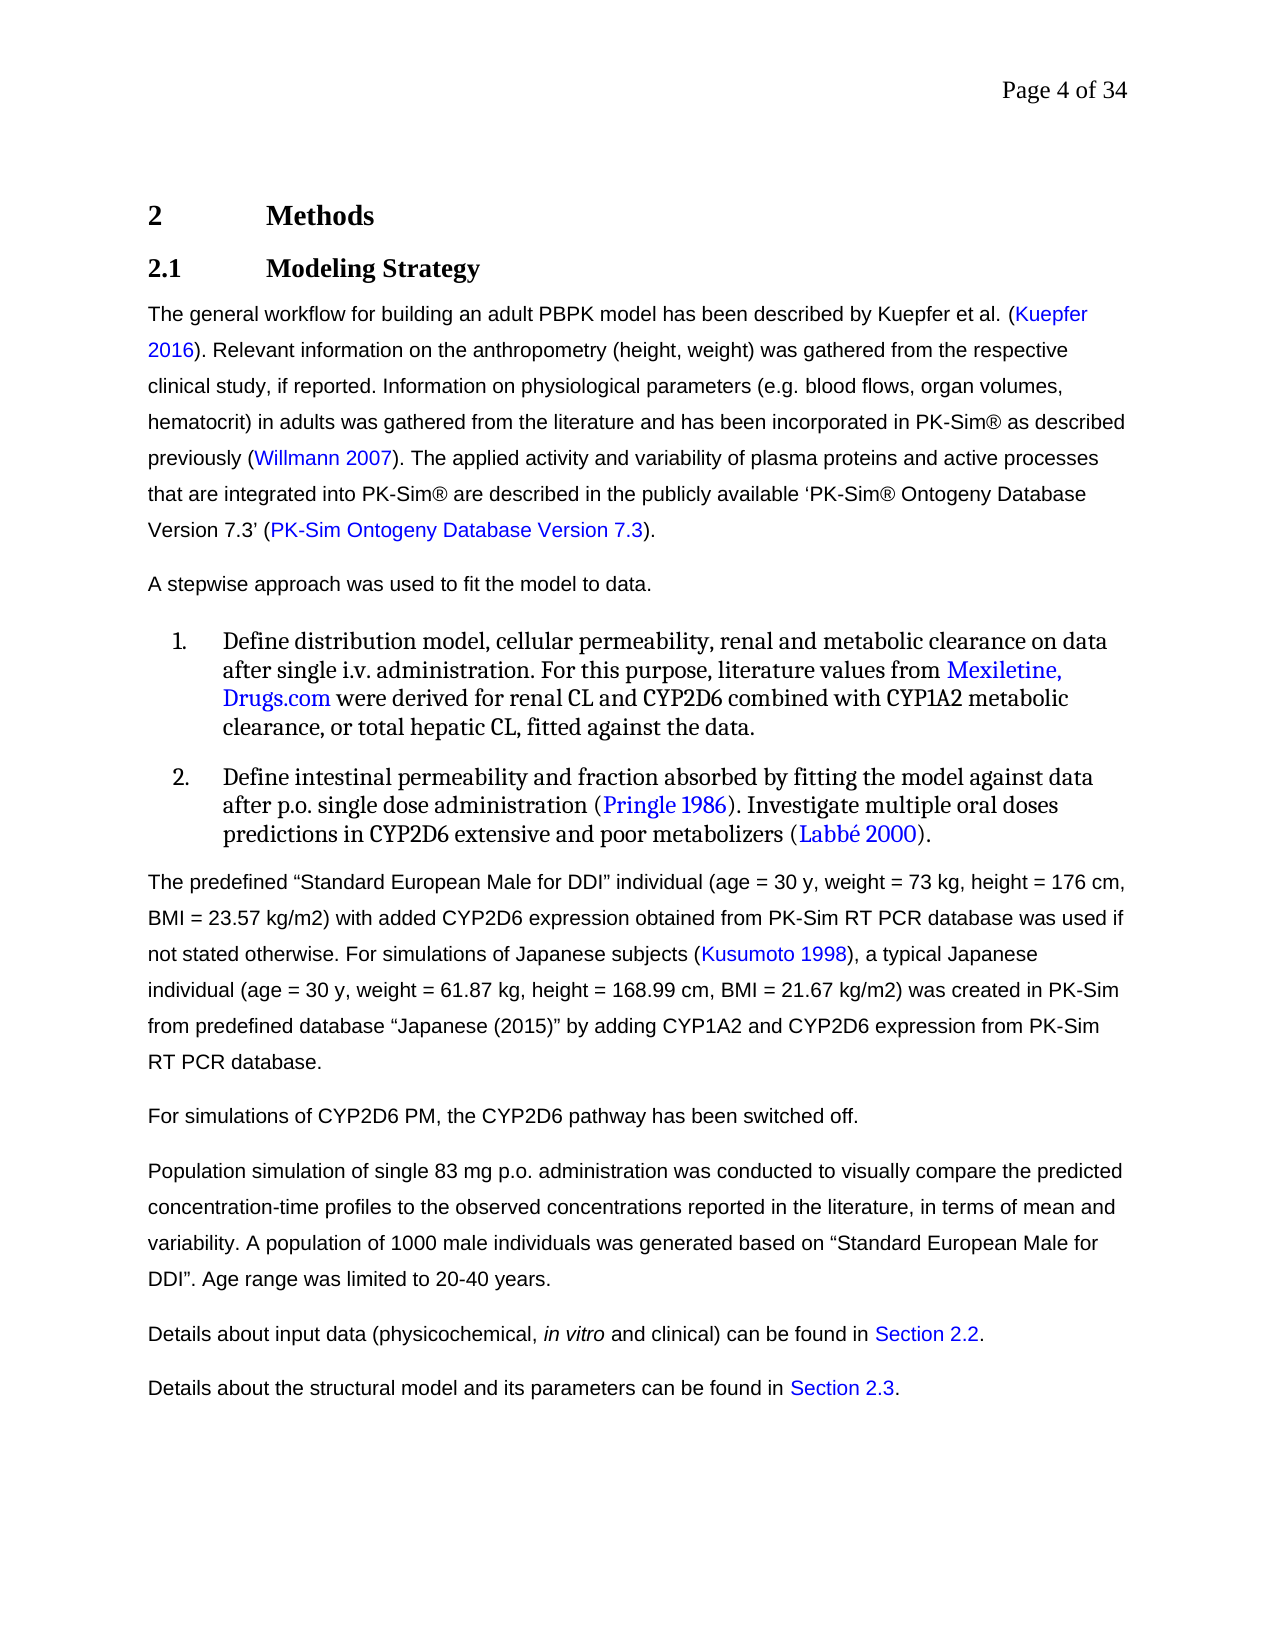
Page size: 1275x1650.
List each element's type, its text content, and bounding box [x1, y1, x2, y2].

subtitle Modeling Strategy [148, 252, 1127, 283]
subtitle Methods [148, 198, 1127, 231]
text The predefined “Standard European Male for DDI” individual (age = 30 y, weight = 73 kg, height = 176 cm, BMI = 23.57 kg/m2) with added CYP2D6 expression obtained from PK-Sim RT PCR database was used if not stated otherwise. For simulations of Japanese subjects (Kusumoto 1998), a typical Japanese individual (age = 30 y, weight = 61.87 kg, height = 168.99 cm, BMI = 21.67 kg/m2) was created in PK-Sim from predefined database “Japanese (2015)” by adding CYP1A2 and CYP2D6 expression from PK-Sim RT PCR database. [148, 870, 1127, 1073]
text Population simulation of single 83 mg p.o. administration was conducted to visually compare the predicted concentration-time profiles to the observed concentrations reported in the literature, in terms of mean and variability. A population of 1000 male individuals was generated based on “Standard European Male for DDI”. Age range was limited to 20-40 years. [148, 1159, 1127, 1291]
text For simulations of CYP2D6 PM, the CYP2D6 pathway has been switched off. [148, 1104, 1127, 1128]
text A stepwise approach was used to fit the model to data. [148, 572, 1127, 596]
text Details about input data (physicochemical, in vitro and clinical) can be found in Section 2.2. [148, 1321, 1127, 1345]
list Define intestinal permeability and fraction absorbed by fitting the model against data after p.o. single dose administration (Pringle 1986). Investigate multiple oral doses predictions in CYP2D6 extensive and poor metabolizers (Labbé 2000). [173, 763, 1127, 849]
text Details about the structural model and its parameters can be found in Section 2.3. [148, 1376, 1127, 1400]
text The general workflow for building an adult PBPK model has been described by Kuepfer et al. (Kuepfer 2016). Relevant information on the anthropometry (height, weight) was gathered from the respective clinical study, if reported. Information on physiological parameters (e.g. blood flows, organ volumes, hematocrit) in adults was gathered from the literature and has been incorporated in PK-Sim® as described previously (Willmann 2007). The applied activity and variability of plasma proteins and active processes that are integrated into PK-Sim® are described in the publicly available ‘PK-Sim® Ontogeny Database Version 7.3’ (PK-Sim Ontogeny Database Version 7.3). [148, 302, 1127, 541]
list Define distribution model, cellular permeability, renal and metabolic clearance on data after single i.v. administration. For this purpose, literature values from Mexiletine, Drugs.com were derived for renal CL and CYP2D6 combined with CYP1A2 metabolic clearance, or total hepatic CL, fitted against the data. [173, 627, 1127, 742]
